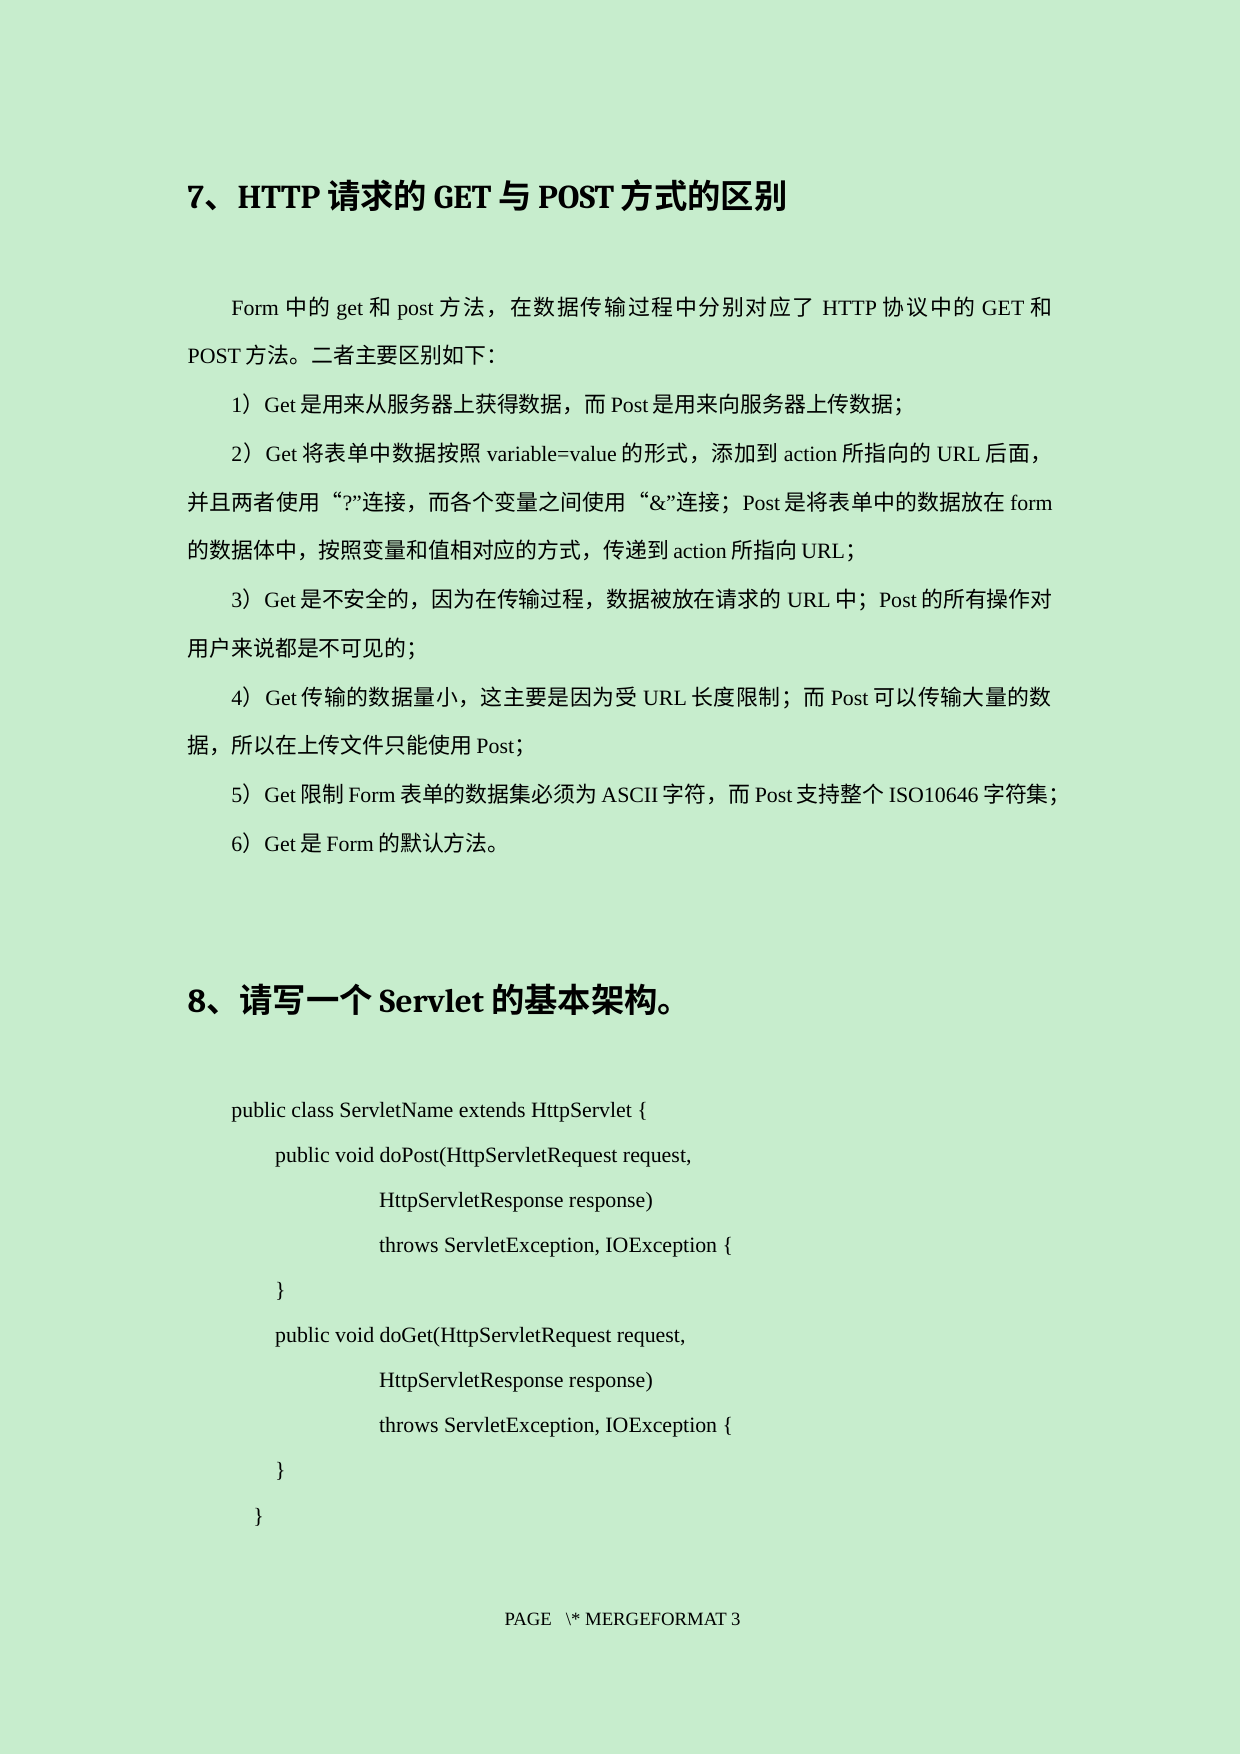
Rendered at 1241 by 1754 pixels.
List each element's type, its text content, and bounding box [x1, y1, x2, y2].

subtitle 8、请写一个Servlet的基本架构。 [187, 966, 1053, 1031]
text throws ServletException, IOException { [187, 1228, 1053, 1261]
text public void doPost(HttpServletRequest request, [187, 1138, 1053, 1171]
text HttpServletResponse response) [187, 1183, 1053, 1216]
text } [187, 1273, 1053, 1306]
text } [187, 1454, 1053, 1486]
text } [187, 1499, 1053, 1531]
text public class ServletName extends HttpServlet { [187, 1093, 1053, 1126]
text HttpServletResponse response) [187, 1364, 1053, 1396]
text Form中的get和post方法，在数据传输过程中分别对应了HTTP协议中的GET和POST方法。二者主要区别如下： 1）Get是用来从服务器上获得数据，而Post是用来向服务器上传数据； 2）Get将表单中数据按照variable=value的形式，添加到action所指向的URL后面，并且两者使用“?”连接，而各个变量之间使用“&”连接；Post是将表单中的数据放在form的数据体中，按照变量和值相对应的方式，传递到action所指向URL； 3）Get是不安全的，因为在传输过程，数据被放在请求的URL中；Post的所有操作对用户来说都是不可见的； 4）Get传输的数据量小，这主要是因为受URL长度限制；而Post可以传输大量的数据，所以在上传文件只能使用Post； 5）Get限制Form表单的数据集必须为ASCII字符，而Post支持整个ISO10646字符集； 6）Get是Form的默认方法。 [187, 289, 1053, 858]
subtitle 7、HTTP请求的GET与POST方式的区别 [187, 162, 1053, 227]
text throws ServletException, IOException { [187, 1409, 1053, 1441]
text public void doGet(HttpServletRequest request, [187, 1318, 1053, 1351]
